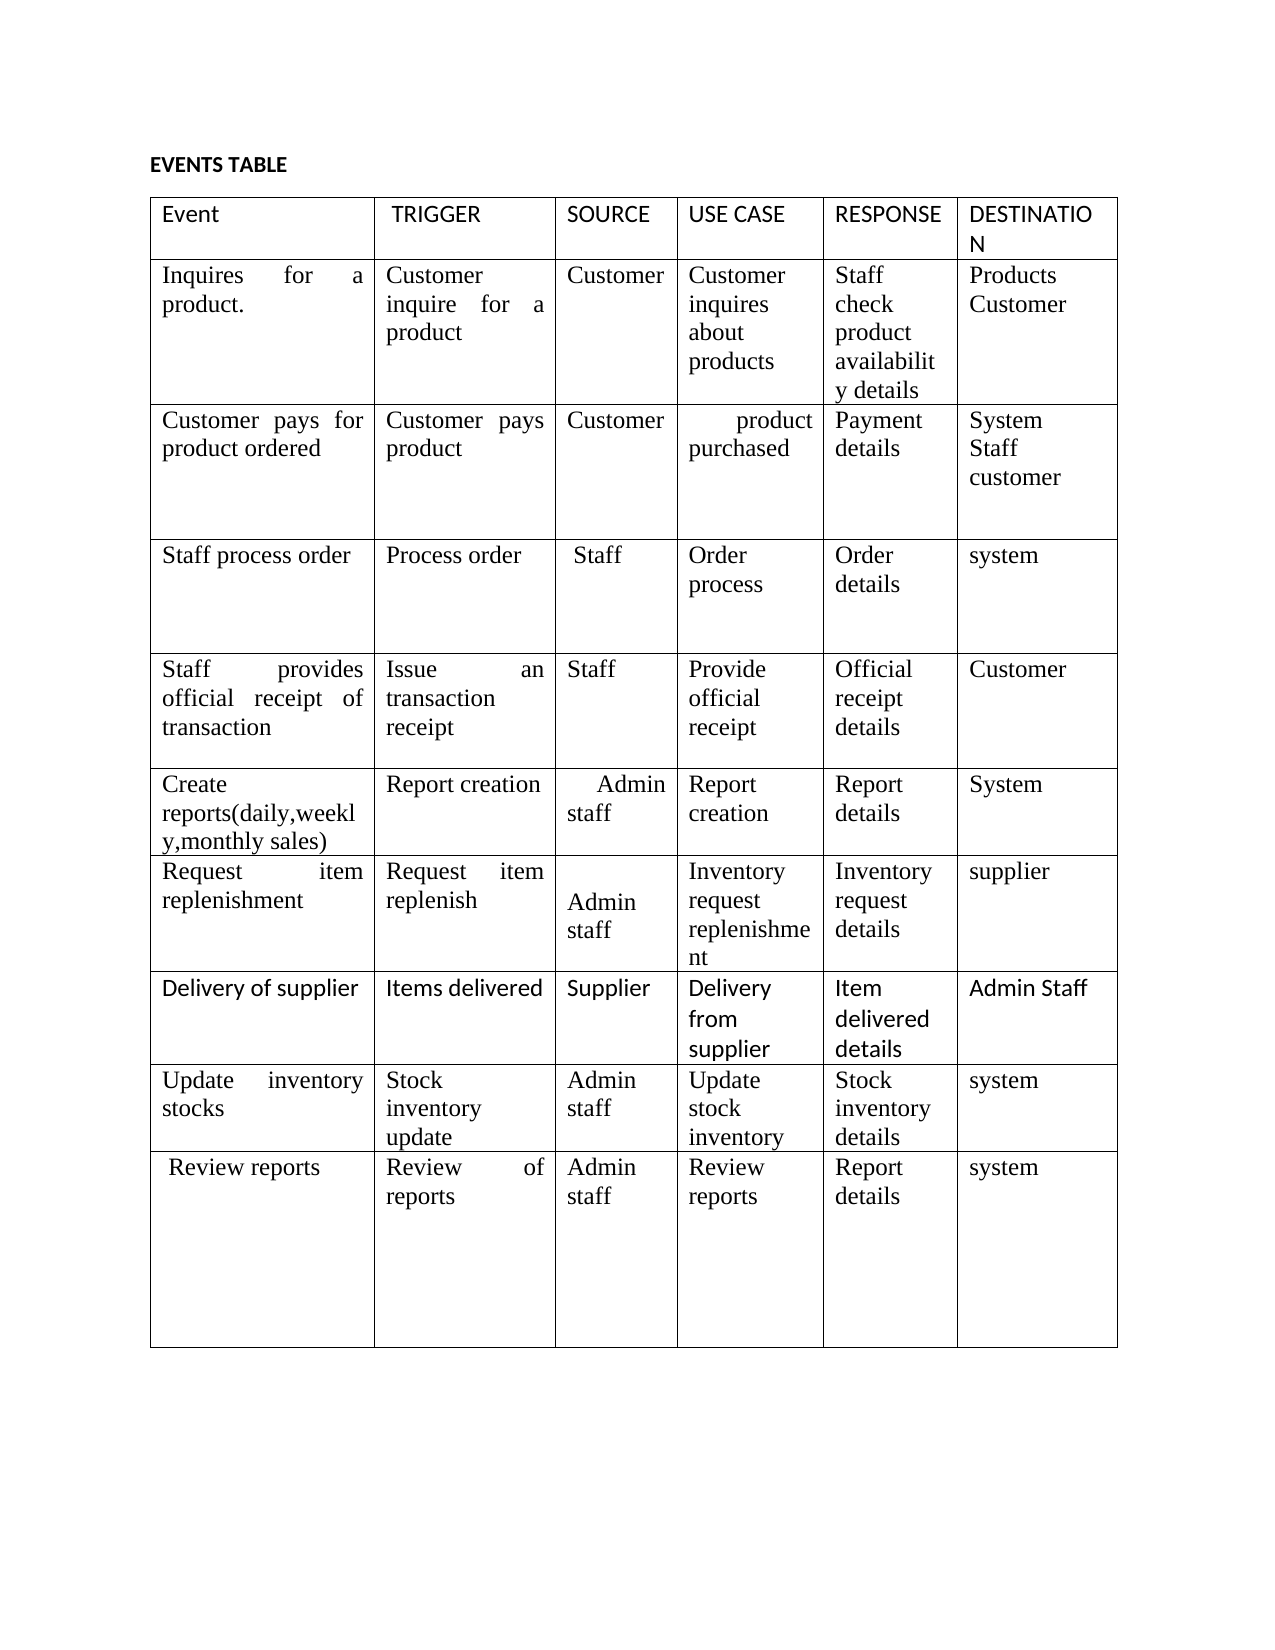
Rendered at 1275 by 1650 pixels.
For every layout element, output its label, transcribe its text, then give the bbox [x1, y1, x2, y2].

table_cell Report creation [375, 769, 555, 855]
table_cell Admin staff [556, 769, 677, 855]
table_cell Order process [678, 540, 823, 653]
table_cell Payment details [824, 405, 957, 539]
table_cell Inquires for a product. [151, 260, 374, 404]
table_header USE CASE [678, 198, 823, 259]
table_cell Products Customer [958, 260, 1117, 404]
table_cell Review of reports [375, 1152, 555, 1347]
table_header RESPONSE [824, 198, 957, 259]
table_cell Update inventory stocks [151, 1065, 374, 1151]
table_cell Review reports [678, 1152, 823, 1347]
table_cell Report details [824, 1152, 957, 1347]
table_cell Official receipt details [824, 654, 957, 768]
table_header Event [151, 198, 374, 259]
table_header TRIGGER [375, 198, 555, 259]
text EVENTS TABLE [150, 150, 1125, 178]
table_cell product purchased [678, 405, 823, 539]
table_cell System [958, 769, 1117, 855]
table_cell Staff check product availability details [824, 260, 957, 404]
table_cell Customer pays for product ordered [151, 405, 374, 539]
table_cell Supplier [556, 972, 677, 1064]
table_cell Items delivered [375, 972, 555, 1064]
table_cell Staff [556, 540, 677, 653]
table_cell Customer [556, 260, 677, 404]
table_cell Request item replenishment [151, 856, 374, 971]
table_cell system [958, 540, 1117, 653]
table_cell System Staff customer [958, 405, 1117, 539]
table_cell Customer inquire for a product [375, 260, 555, 404]
table_header DESTINATION [958, 198, 1117, 259]
table_cell Item delivered details [824, 972, 957, 1064]
table_cell Order details [824, 540, 957, 653]
table_cell Customer pays product [375, 405, 555, 539]
table_cell Customer inquires about products [678, 260, 823, 404]
table_cell Delivery of supplier [151, 972, 374, 1064]
table_cell Request item replenish [375, 856, 555, 971]
table_cell Inventory request details [824, 856, 957, 971]
table_cell Admin Staff [958, 972, 1117, 1064]
table_cell Delivery from supplier [678, 972, 823, 1064]
table_cell Report details [824, 769, 957, 855]
table_cell Issue an transaction receipt [375, 654, 555, 768]
table_header SOURCE [556, 198, 677, 259]
table_cell system [958, 1152, 1117, 1347]
table_cell Admin staff [556, 1065, 677, 1151]
table_cell Staff provides official receipt of transaction [151, 654, 374, 768]
table_cell supplier [958, 856, 1117, 971]
table_cell Customer [556, 405, 677, 539]
table_cell Update stock inventory [678, 1065, 823, 1151]
table_cell Review reports [151, 1152, 374, 1347]
table_cell Stock inventory update [375, 1065, 555, 1151]
table_cell Process order [375, 540, 555, 653]
table_cell Admin staff [556, 856, 677, 971]
table_cell Report creation [678, 769, 823, 855]
table_cell Admin staff [556, 1152, 677, 1347]
table_cell Staff process order [151, 540, 374, 653]
table_cell Staff [556, 654, 677, 768]
table_cell Customer [958, 654, 1117, 768]
table_cell system [958, 1065, 1117, 1151]
table_cell Stock inventory details [824, 1065, 957, 1151]
table_cell Inventory request replenishment [678, 856, 823, 971]
table_cell Create reports(daily,weekly,monthly sales) [151, 769, 374, 855]
table_cell Provide official receipt [678, 654, 823, 768]
